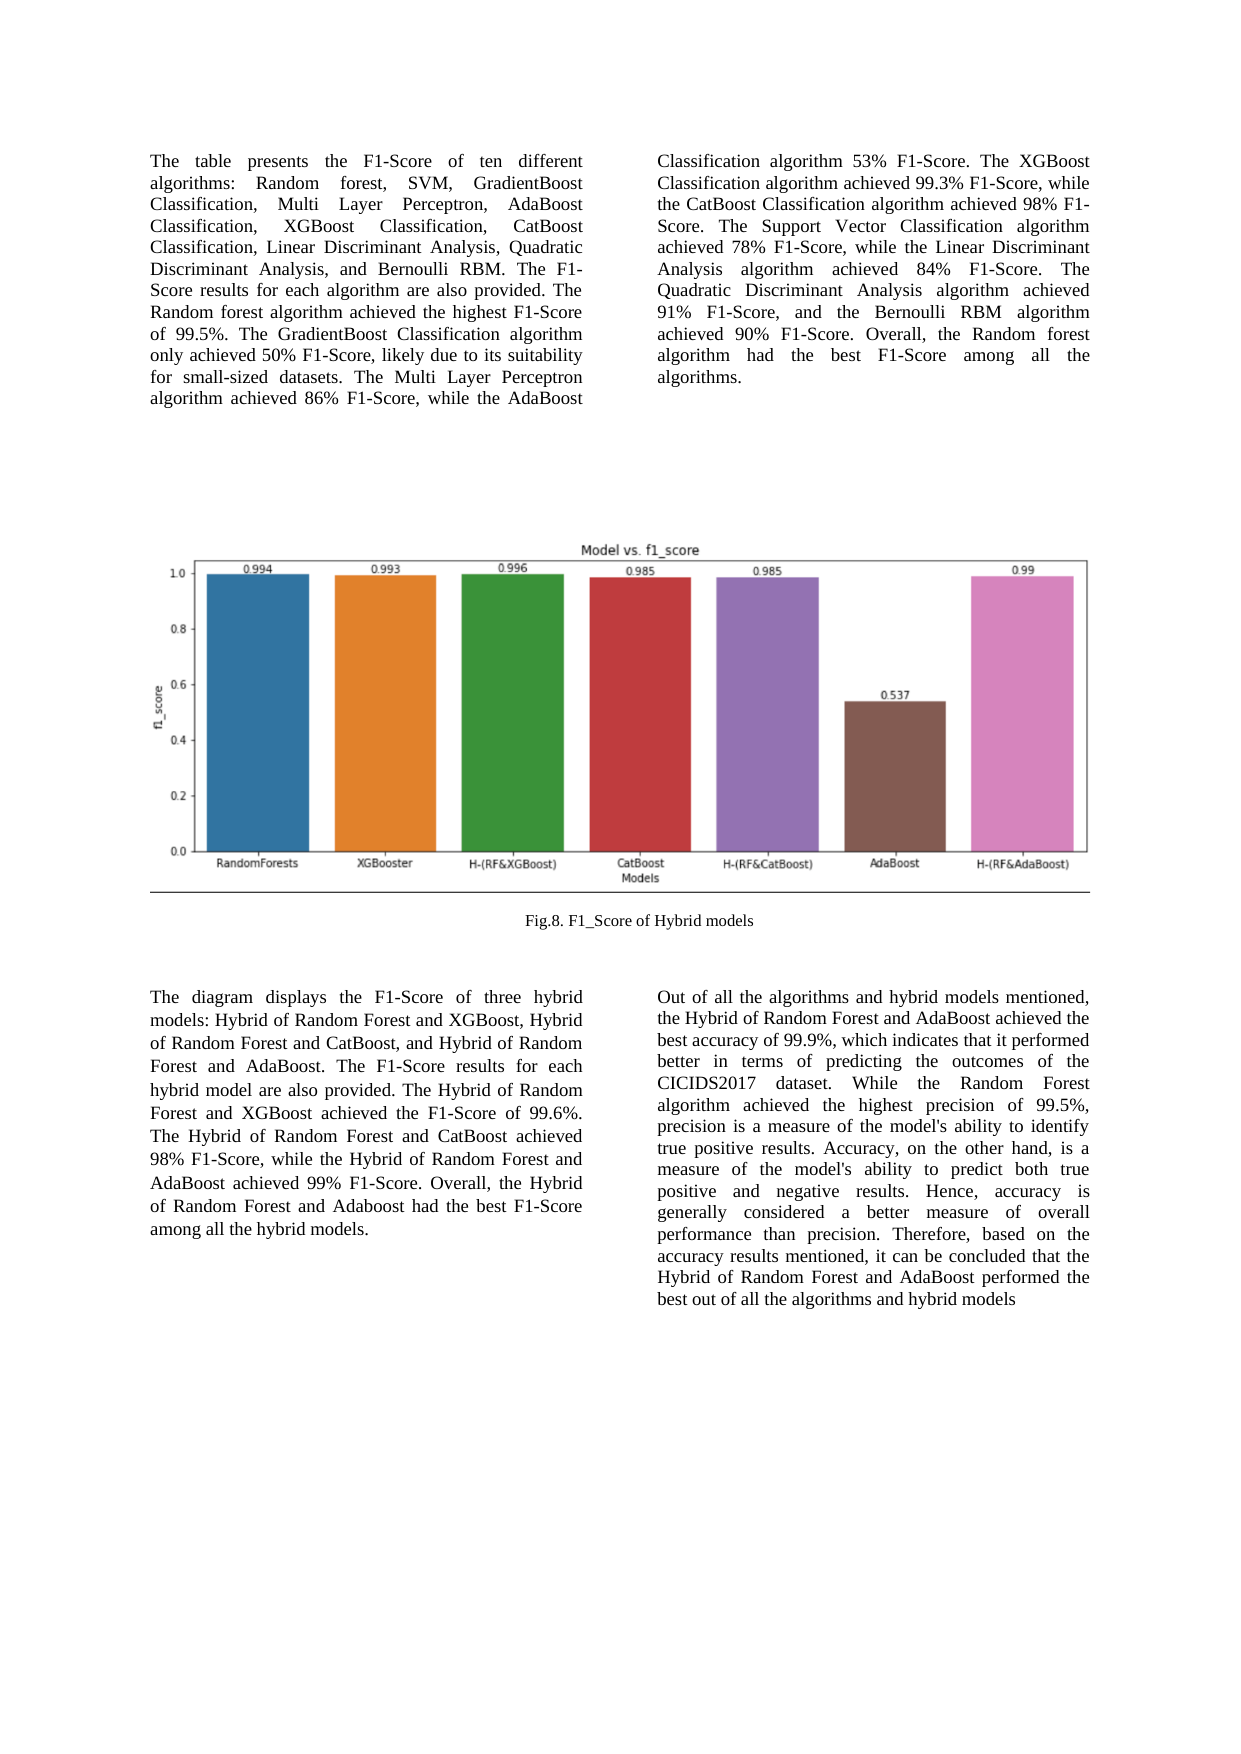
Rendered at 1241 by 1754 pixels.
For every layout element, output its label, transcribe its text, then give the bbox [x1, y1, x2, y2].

text The diagram displays the F1-Score of three hybrid models: Hybrid of Random Forest and XGBoost, Hybrid of Random Forest and CatBoost, and Hybrid of Random Forest and AdaBoost. The F1-Score results for each hybrid model are also provided. The Hybrid of Random Forest and XGBoost achieved the F1-Score of 99.6%. The Hybrid of Random Forest and CatBoost achieved 98% F1-Score, while the Hybrid of Random Forest and AdaBoost achieved 99% F1-Score. Overall, the Hybrid of Random Forest and Adaboost had the best F1-Score among all the hybrid models. [150, 986, 583, 1239]
text The table presents the F1-Score of ten different algorithms: Random forest, SVM, GradientBoost Classification, Multi Layer Perceptron, AdaBoost Classification, XGBoost Classification, CatBoost Classification, Linear Discriminant Analysis, Quadratic Discriminant Analysis, and Bernoulli RBM. The F1-Score results for each algorithm are also provided. The Random forest algorithm achieved the highest F1-Score of 99.5%. The GradientBoost Classification algorithm only achieved 50% F1-Score, likely due to its suitability for small-sized datasets. The Multi Layer Perceptron algorithm achieved 86% F1-Score, while the AdaBoost Classification algorithm 53% F1-Score. The XGBoost Classification algorithm achieved 99.3% F1-Score, while the CatBoost Classification algorithm achieved 98% F1-Score. The Support Vector Classification algorithm achieved 78% F1-Score, while the Linear Discriminant Analysis algorithm achieved 84% F1-Score. The Quadratic Discriminant Analysis algorithm achieved 91% F1-Score, and the Bernoulli RBM algorithm achieved 90% F1-Score. Overall, the Random forest algorithm had the best F1-Score among all the algorithms. [657, 150, 1090, 387]
text Out of all the algorithms and hybrid models mentioned, the Hybrid of Random Forest and AdaBoost achieved the best accuracy of 99.9%, which indicates that it performed better in terms of predicting the outcomes of the CICIDS2017 dataset. While the Random Forest algorithm achieved the highest precision of 99.5%, precision is a measure of the model's ability to identify true positive results. Accuracy, on the other hand, is a measure of the model's ability to predict both true positive and negative results. Hence, accuracy is generally considered a better measure of overall performance than precision. Therefore, based on the accuracy results mentioned, it can be concluded that the Hybrid of Random Forest and AdaBoost performed the best out of all the algorithms and hybrid models [657, 986, 1090, 1309]
text Fig.8. F1_Score of Hybrid models [450, 911, 1090, 930]
text The table presents the F1-Score of ten different algorithms: Random forest, SVM, GradientBoost Classification, Multi Layer Perceptron, AdaBoost Classification, XGBoost Classification, CatBoost Classification, Linear Discriminant Analysis, Quadratic Discriminant Analysis, and Bernoulli RBM. The F1-Score results for each algorithm are also provided. The Random forest algorithm achieved the highest F1-Score of 99.5%. The GradientBoost Classification algorithm only achieved 50% F1-Score, likely due to its suitability for small-sized datasets. The Multi Layer Perceptron algorithm achieved 86% F1-Score, while the AdaBoost Classification algorithm 53% F1-Score. The XGBoost Classification algorithm achieved 99.3% F1-Score, while the CatBoost Classification algorithm achieved 98% F1-Score. The Support Vector Classification algorithm achieved 78% F1-Score, while the Linear Discriminant Analysis algorithm achieved 84% F1-Score. The Quadratic Discriminant Analysis algorithm achieved 91% F1-Score, and the Bernoulli RBM algorithm achieved 90% F1-Score. Overall, the Random forest algorithm had the best F1-Score among all the algorithms. [150, 150, 583, 409]
picture [150, 537, 1091, 893]
